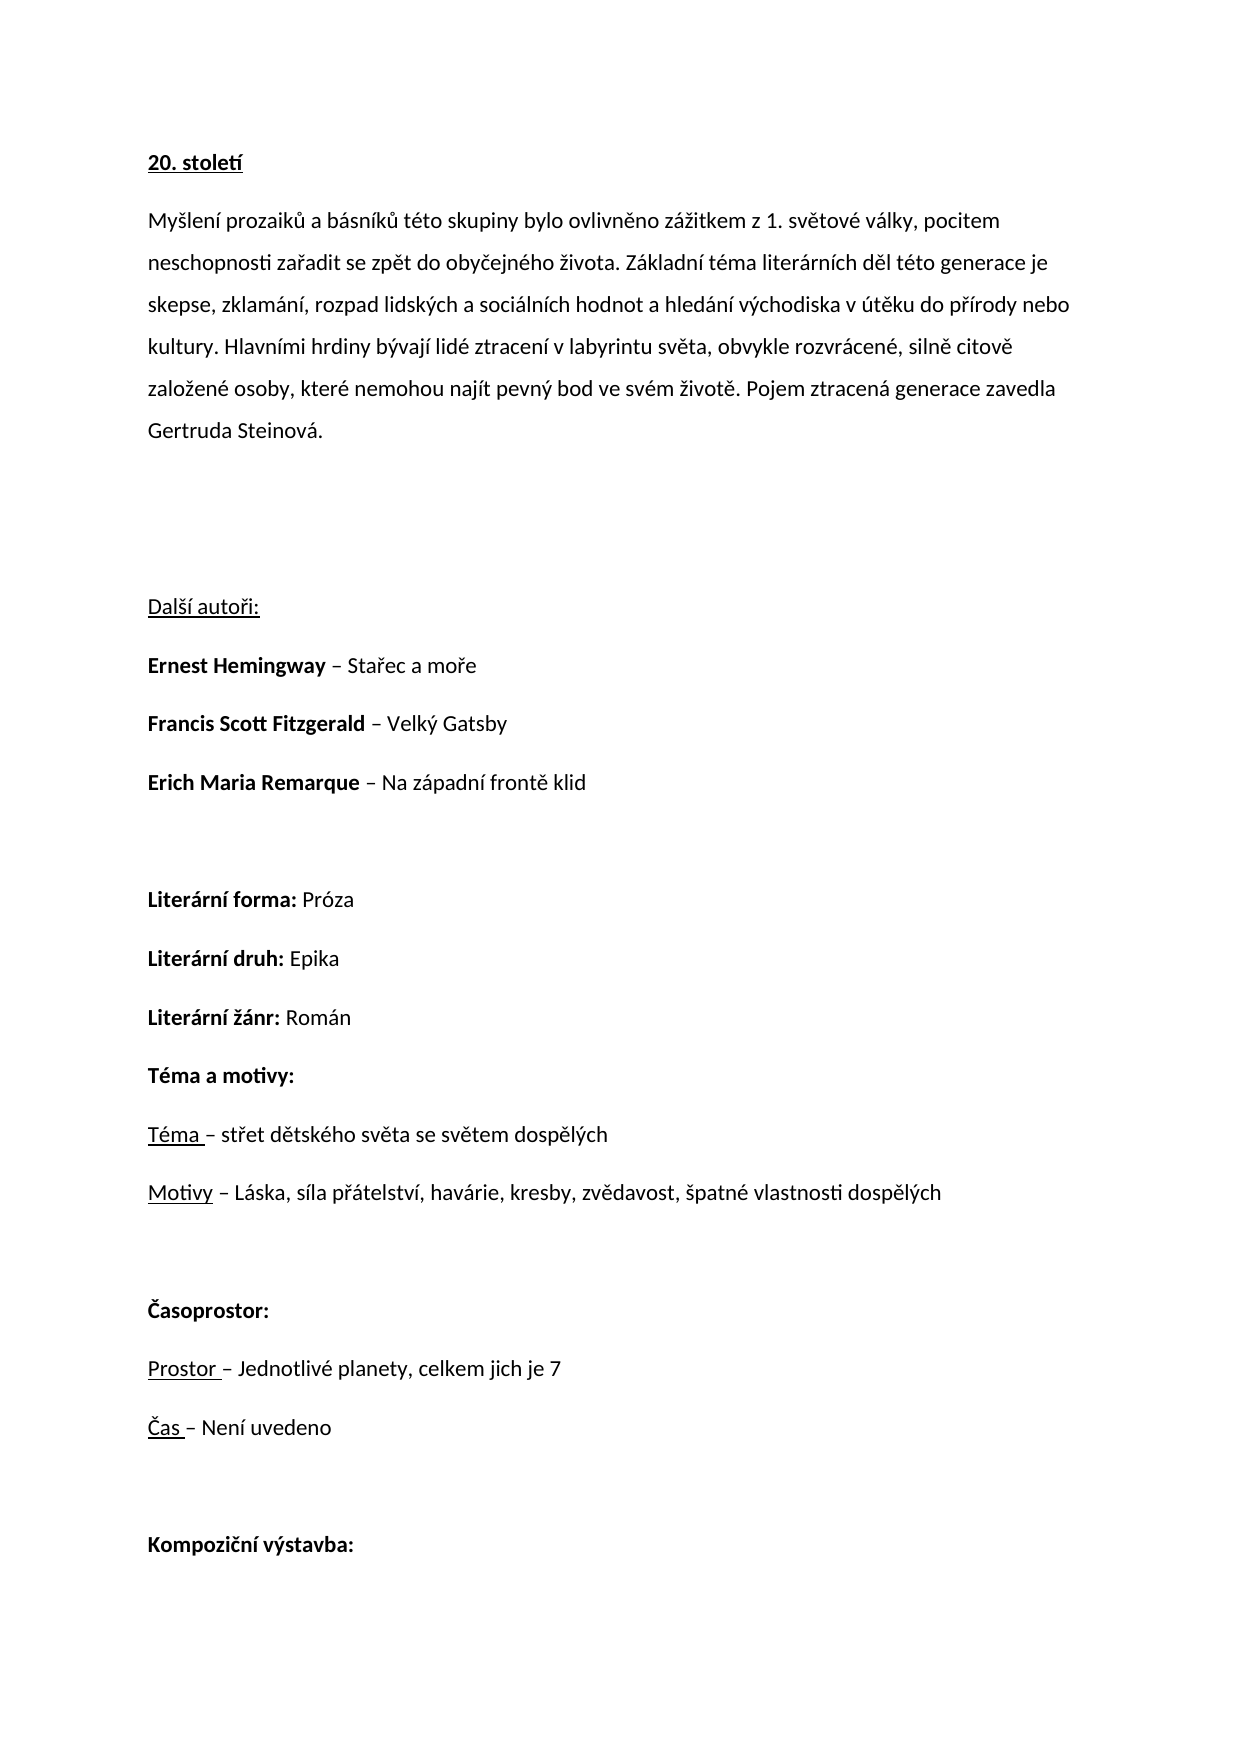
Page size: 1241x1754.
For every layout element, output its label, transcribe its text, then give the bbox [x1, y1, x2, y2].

text Literární žánr: Román [148, 1003, 1093, 1031]
text Čas – Není uvedeno [148, 1413, 1093, 1441]
text Francis Scott Fitzgerald – Velký Gatsby [148, 709, 1093, 737]
text 20. století [148, 148, 1093, 176]
text Literární druh: Epika [148, 944, 1093, 972]
text Myšlení prozaiků a básníků této skupiny bylo ovlivněno zážitkem z 1. světové války, pocitem neschopnosti zařadit se zpět do obyčejného života. Základní téma literárních děl této generace je skepse, zklamání, rozpad lidských a sociálních hodnot a hledání východiska v útěku do přírody nebo kultury. Hlavními hrdiny bývají lidé ztracení v labyrintu světa, obvykle rozvrácené, silně citově založené osoby, které nemohou najít pevný bod ve svém životě. Pojem ztracená generace zavedla Gertruda Steinová. [148, 206, 1093, 444]
text Prostor – Jednotlivé planety, celkem jich je 7 [148, 1354, 1093, 1382]
text Téma a motivy: [148, 1061, 1093, 1089]
text Další autoři: [148, 592, 1093, 620]
text Motivy – Láska, síla přátelství, havárie, kresby, zvědavost, špatné vlastnosti dospělých [148, 1178, 1093, 1207]
text Literární forma: Próza [148, 885, 1093, 913]
text Časoprostor: [148, 1296, 1093, 1324]
text Téma – střet dětského světa se světem dospělých [148, 1120, 1093, 1148]
text Erich Maria Remarque – Na západní frontě klid [148, 768, 1093, 796]
text Ernest Hemingway – Stařec a moře [148, 651, 1093, 679]
text Kompoziční výstavba: [148, 1530, 1093, 1558]
